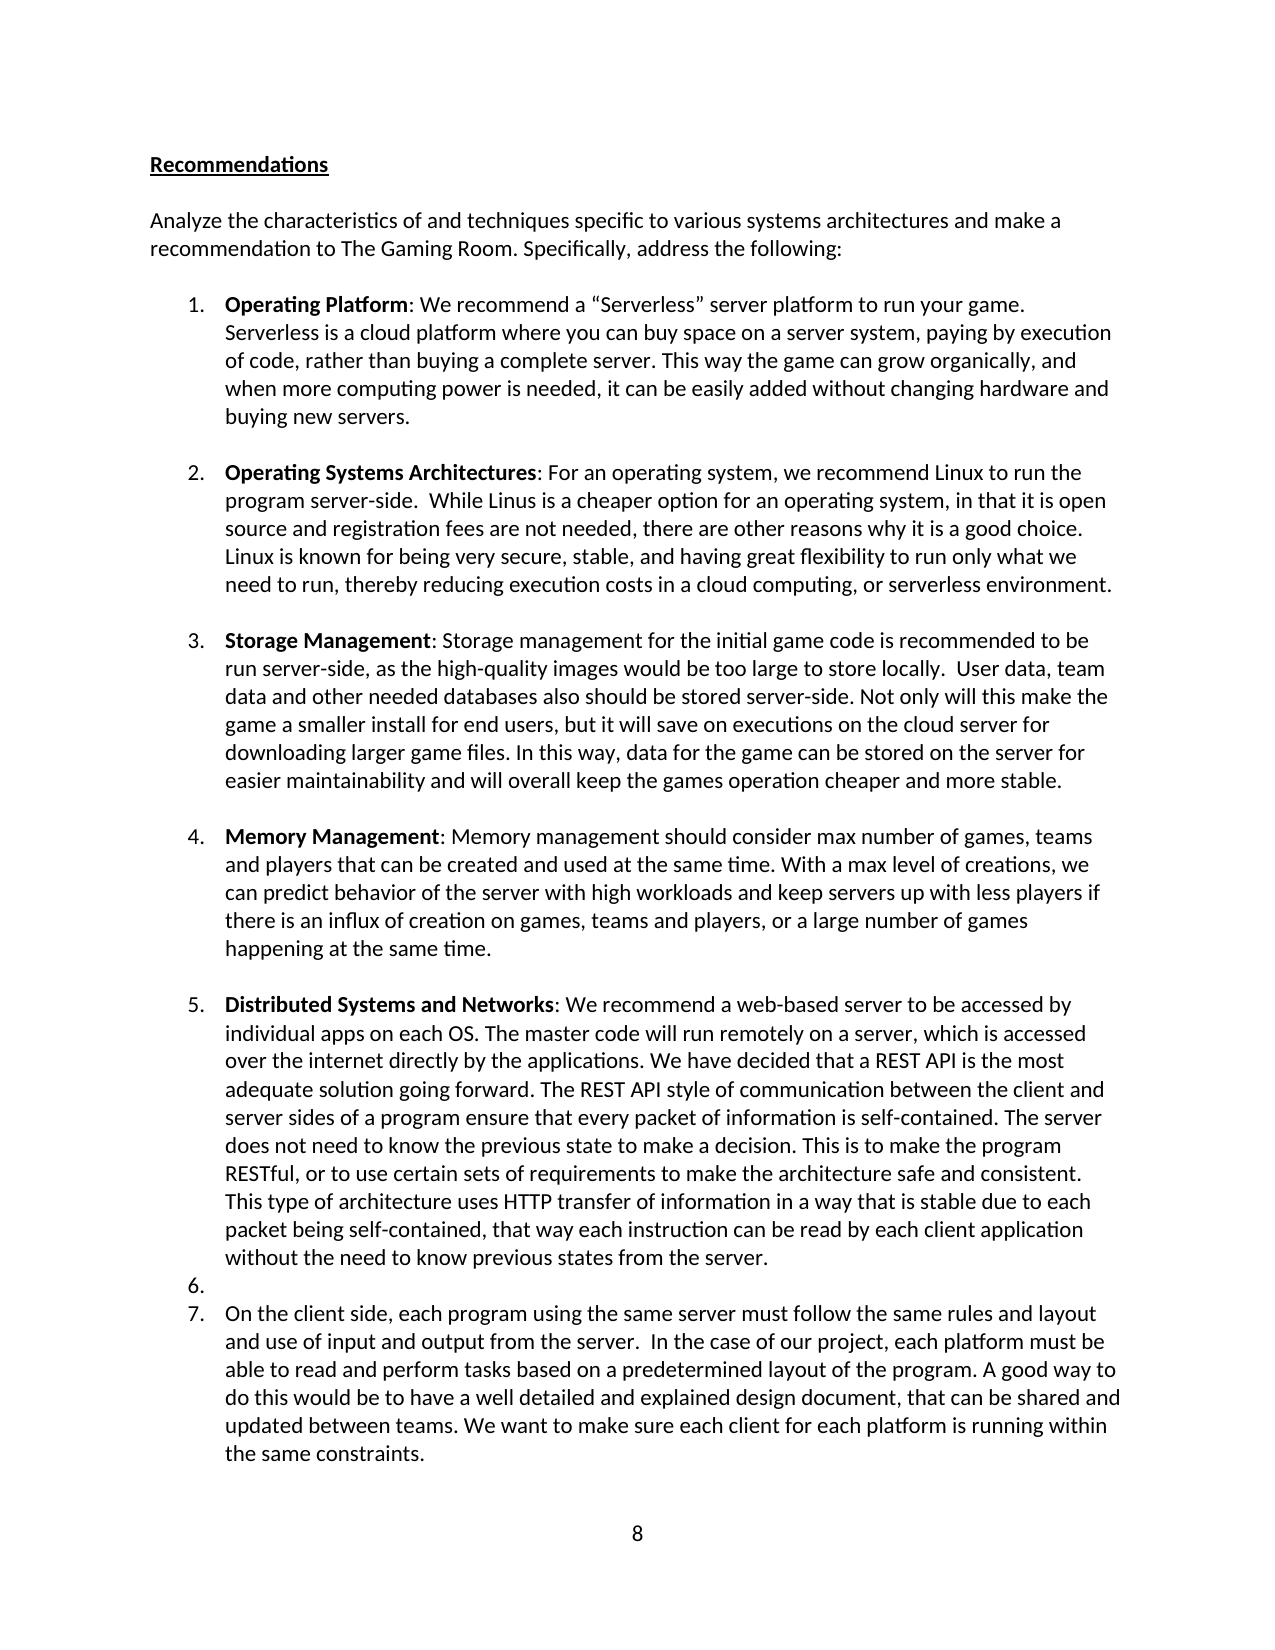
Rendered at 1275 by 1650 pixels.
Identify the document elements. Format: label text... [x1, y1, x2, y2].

subtitle Recommendations [150, 150, 1125, 178]
list Distributed Systems and Networks: We recommend a web-based server to be accessed by individual apps on each OS. The master code will run remotely on a server, which is accessed over the internet directly by the applications. We have decided that a REST API is the most adequate solution going forward. The REST API style of communication between the client and server sides of a program ensure that every packet of information is self-contained. The server does not need to know the previous state to make a decision. This is to make the program RESTful, or to use certain sets of requirements to make the architecture safe and consistent. This type of architecture uses HTTP transfer of information in a way that is stable due to each packet being self-contained, that way each instruction can be read by each client application without the need to know previous states from the server. [187, 991, 1125, 1271]
list Memory Management: Memory management should consider max number of games, teams and players that can be created and used at the same time. With a max level of creations, we can predict behavior of the server with high workloads and keep servers up with less players if there is an influx of creation on games, teams and players, or a large number of games happening at the same time. [187, 822, 1125, 963]
list Operating Systems Architectures: For an operating system, we recommend Linux to run the program server-side. While Linus is a cheaper option for an operating system, in that it is open source and registration fees are not needed, there are other reasons why it is a good choice. Linux is known for being very secure, stable, and having great flexibility to run only what we need to run, thereby reducing execution costs in a cloud computing, or serverless environment. [187, 458, 1125, 598]
text Analyze the characteristics of and techniques specific to various systems architectures and make a recommendation to The Gaming Room. Specifically, address the following: [150, 206, 1125, 262]
list Storage Management: Storage management for the initial game code is recommended to be run server-side, as the high-quality images would be too large to store locally. User data, team data and other needed databases also should be stored server-side. Not only will this make the game a smaller install for end users, but it will save on executions on the cloud server for downloading larger game files. In this way, data for the game can be stored on the server for easier maintainability and will overall keep the games operation cheaper and more stable. [187, 626, 1125, 794]
list On the client side, each program using the same server must follow the same rules and layout and use of input and output from the server. In the case of our project, each platform must be able to read and perform tasks based on a predetermined layout of the program. A good way to do this would be to have a well detailed and explained design document, that can be shared and updated between teams. We want to make sure each client for each platform is running within the same constraints. [187, 1299, 1125, 1467]
list Operating Platform: We recommend a “Serverless” server platform to run your game. Serverless is a cloud platform where you can buy space on a server system, paying by execution of code, rather than buying a complete server. This way the game can grow organically, and when more computing power is needed, it can be easily added without changing hardware and buying new servers. [187, 290, 1125, 430]
